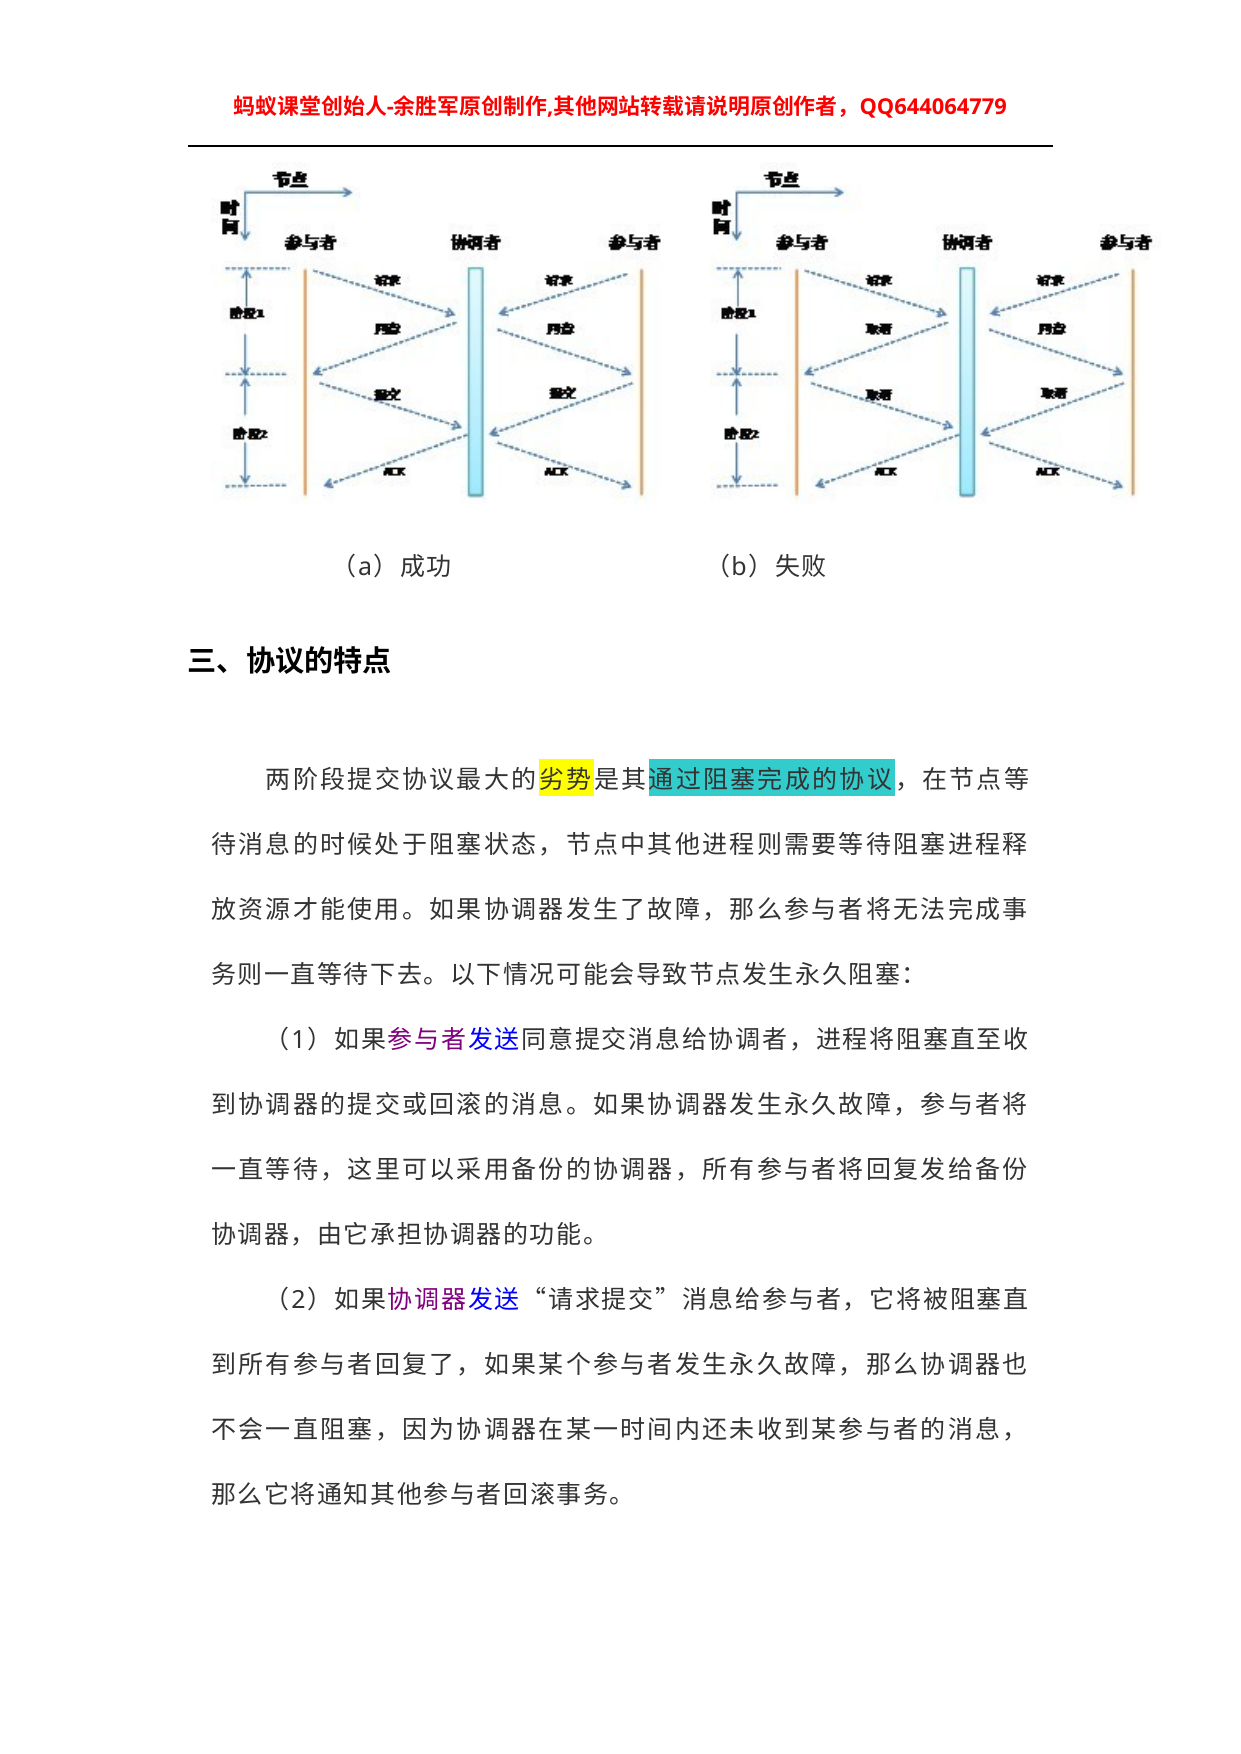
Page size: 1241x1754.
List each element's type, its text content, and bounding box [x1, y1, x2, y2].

text （a）成功 （b）失败 [211, 532, 1029, 597]
text （2）如果协调器发送“请求提交”消息给参与者，它将被阻塞直到所有参与者回复了，如果某个参与者发生永久故障，那么协调器也不会一直阻塞，因为协调器在某一时间内还未收到某参与者的消息，那么它将通知其他参与者回滚事务。 [211, 1265, 1029, 1525]
text 两阶段提交协议最大的劣势是其通过阻塞完成的协议，在节点等待消息的时候处于阻塞状态，节点中其他进程则需要等待阻塞进程释放资源才能使用。如果协调器发生了故障，那么参与者将无法完成事务则一直等待下去。以下情况可能会导致节点发生永久阻塞： [211, 745, 1029, 1005]
subtitle 三、协议的特点 [187, 626, 1053, 691]
picture [211, 162, 1182, 504]
text （1）如果参与者发送同意提交消息给协调者，进程将阻塞直至收到协调器的提交或回滚的消息。如果协调器发生永久故障，参与者将一直等待，这里可以采用备份的协调器，所有参与者将回复发给备份协调器，由它承担协调器的功能。 [211, 1005, 1029, 1265]
